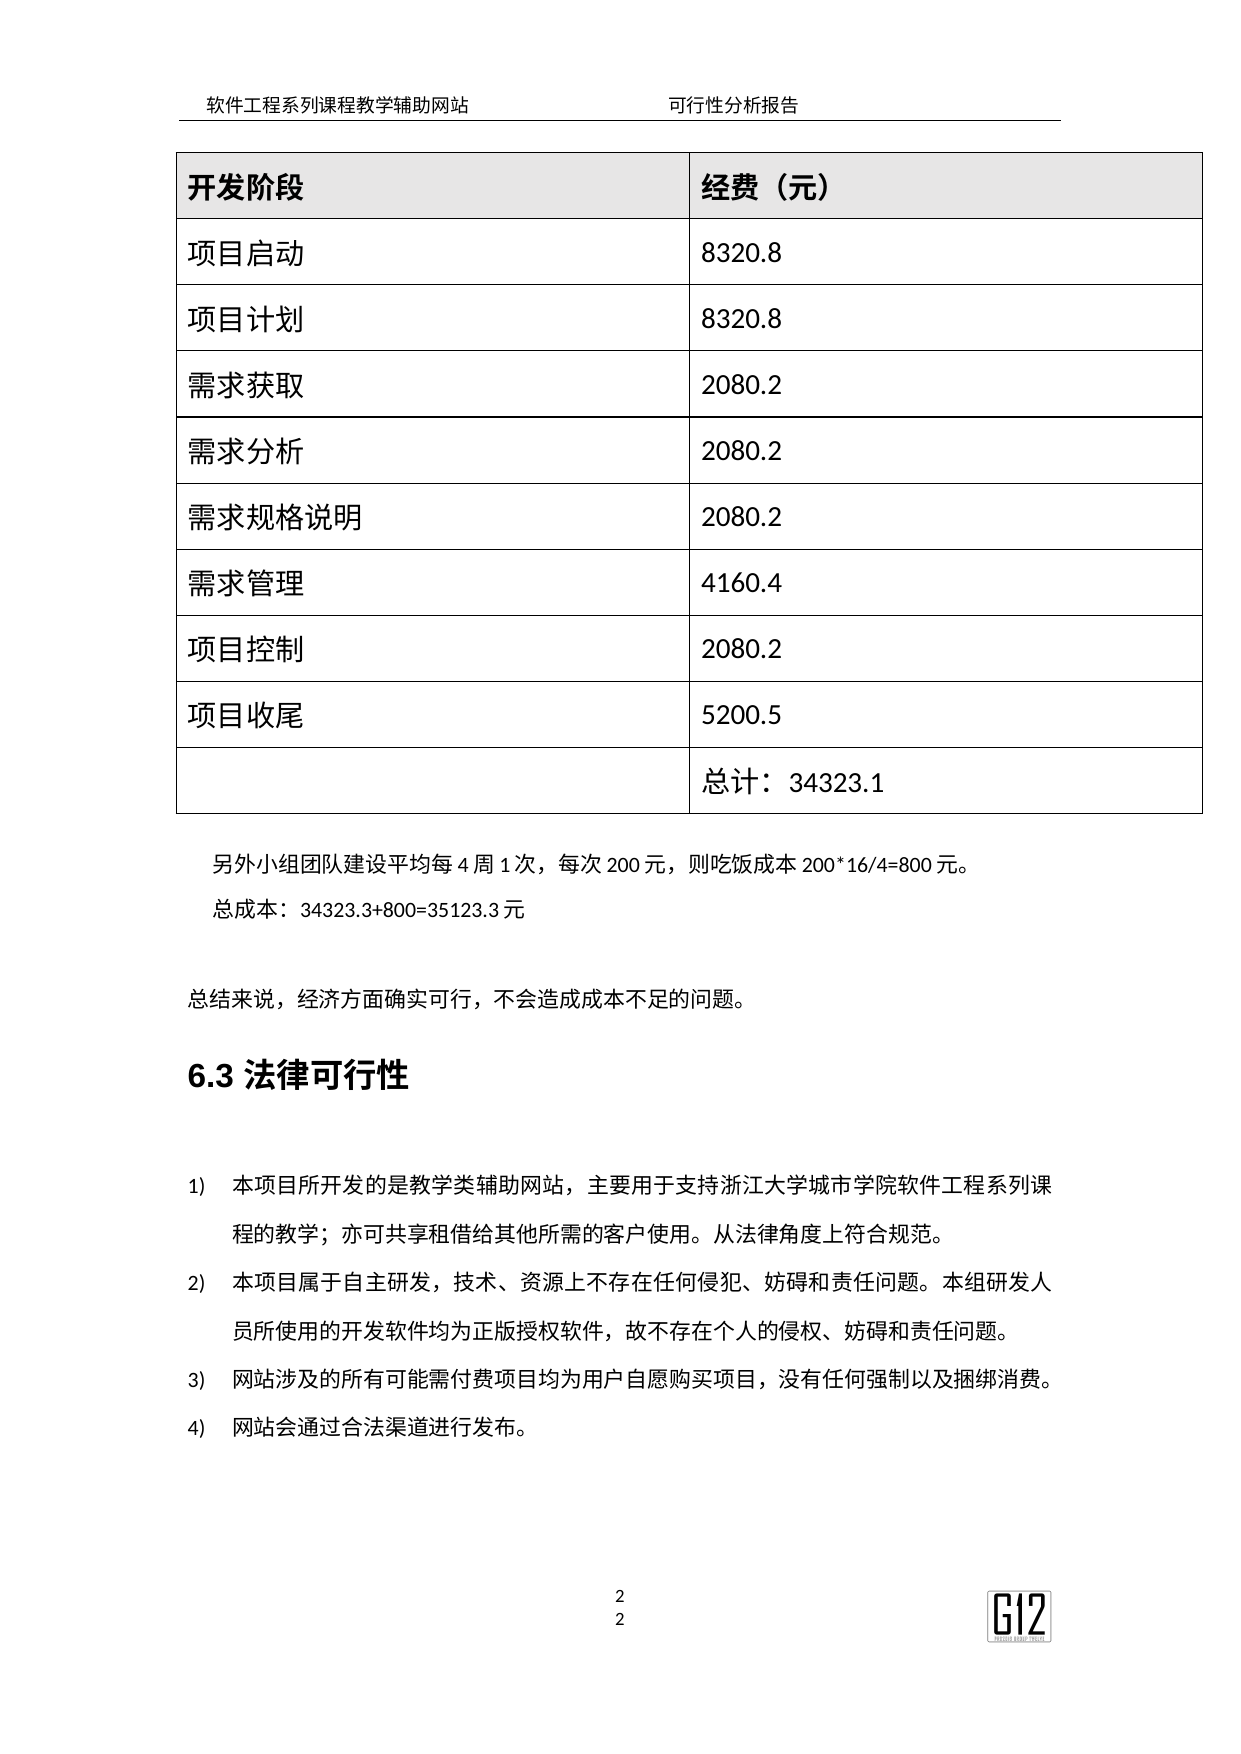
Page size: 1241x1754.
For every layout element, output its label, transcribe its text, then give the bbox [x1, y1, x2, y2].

table_cell 2080.2 [690, 616, 1202, 681]
table_cell 需求分析 [177, 418, 689, 482]
subtitle 法律可行性 [187, 1041, 1053, 1106]
table_cell 项目计划 [177, 285, 689, 350]
table_cell 需求管理 [177, 550, 689, 614]
table_header 开发阶段 [177, 153, 689, 218]
table_cell 需求规格说明 [177, 484, 689, 548]
table_cell [177, 748, 689, 813]
table_cell 需求获取 [177, 351, 689, 416]
text 总成本：34323.3+800=35123.3元 [187, 891, 1053, 924]
table_cell 项目收尾 [177, 682, 689, 747]
table_cell 项目启动 [177, 219, 689, 284]
list 本项目属于自主研发，技术、资源上不存在任何侵犯、妨碍和责任问题。本组研发人员所使用的开发软件均为正版授权软件，故不存在个人的侵权、妨碍和责任问题。 [187, 1264, 1053, 1346]
table_cell 8320.8 [690, 219, 1202, 284]
table_cell 2080.2 [690, 484, 1202, 548]
picture [986, 1584, 1053, 1651]
table_cell 项目控制 [177, 616, 689, 681]
table_cell 4160.4 [690, 550, 1202, 614]
list 网站会通过合法渠道进行发布。 [187, 1410, 1053, 1442]
table_cell 2080.2 [690, 418, 1202, 482]
table_cell 总计：34323.1 [690, 748, 1202, 813]
text 总结来说，经济方面确实可行，不会造成成本不足的问题。 [187, 981, 1053, 1014]
table_header 经费（元） [690, 153, 1202, 218]
table_cell 8320.8 [690, 285, 1202, 350]
list 网站涉及的所有可能需付费项目均为用户自愿购买项目，没有任何强制以及捆绑消费。 [187, 1362, 1053, 1394]
list 本项目所开发的是教学类辅助网站，主要用于支持浙江大学城市学院软件工程系列课程的教学；亦可共享租借给其他所需的客户使用。从法律角度上符合规范。 [187, 1167, 1053, 1249]
text 另外小组团队建设平均每4周1次，每次200元，则吃饭成本200*16/4=800元。 [187, 846, 1053, 879]
table_cell 2080.2 [690, 351, 1202, 416]
table_cell 5200.5 [690, 682, 1202, 747]
